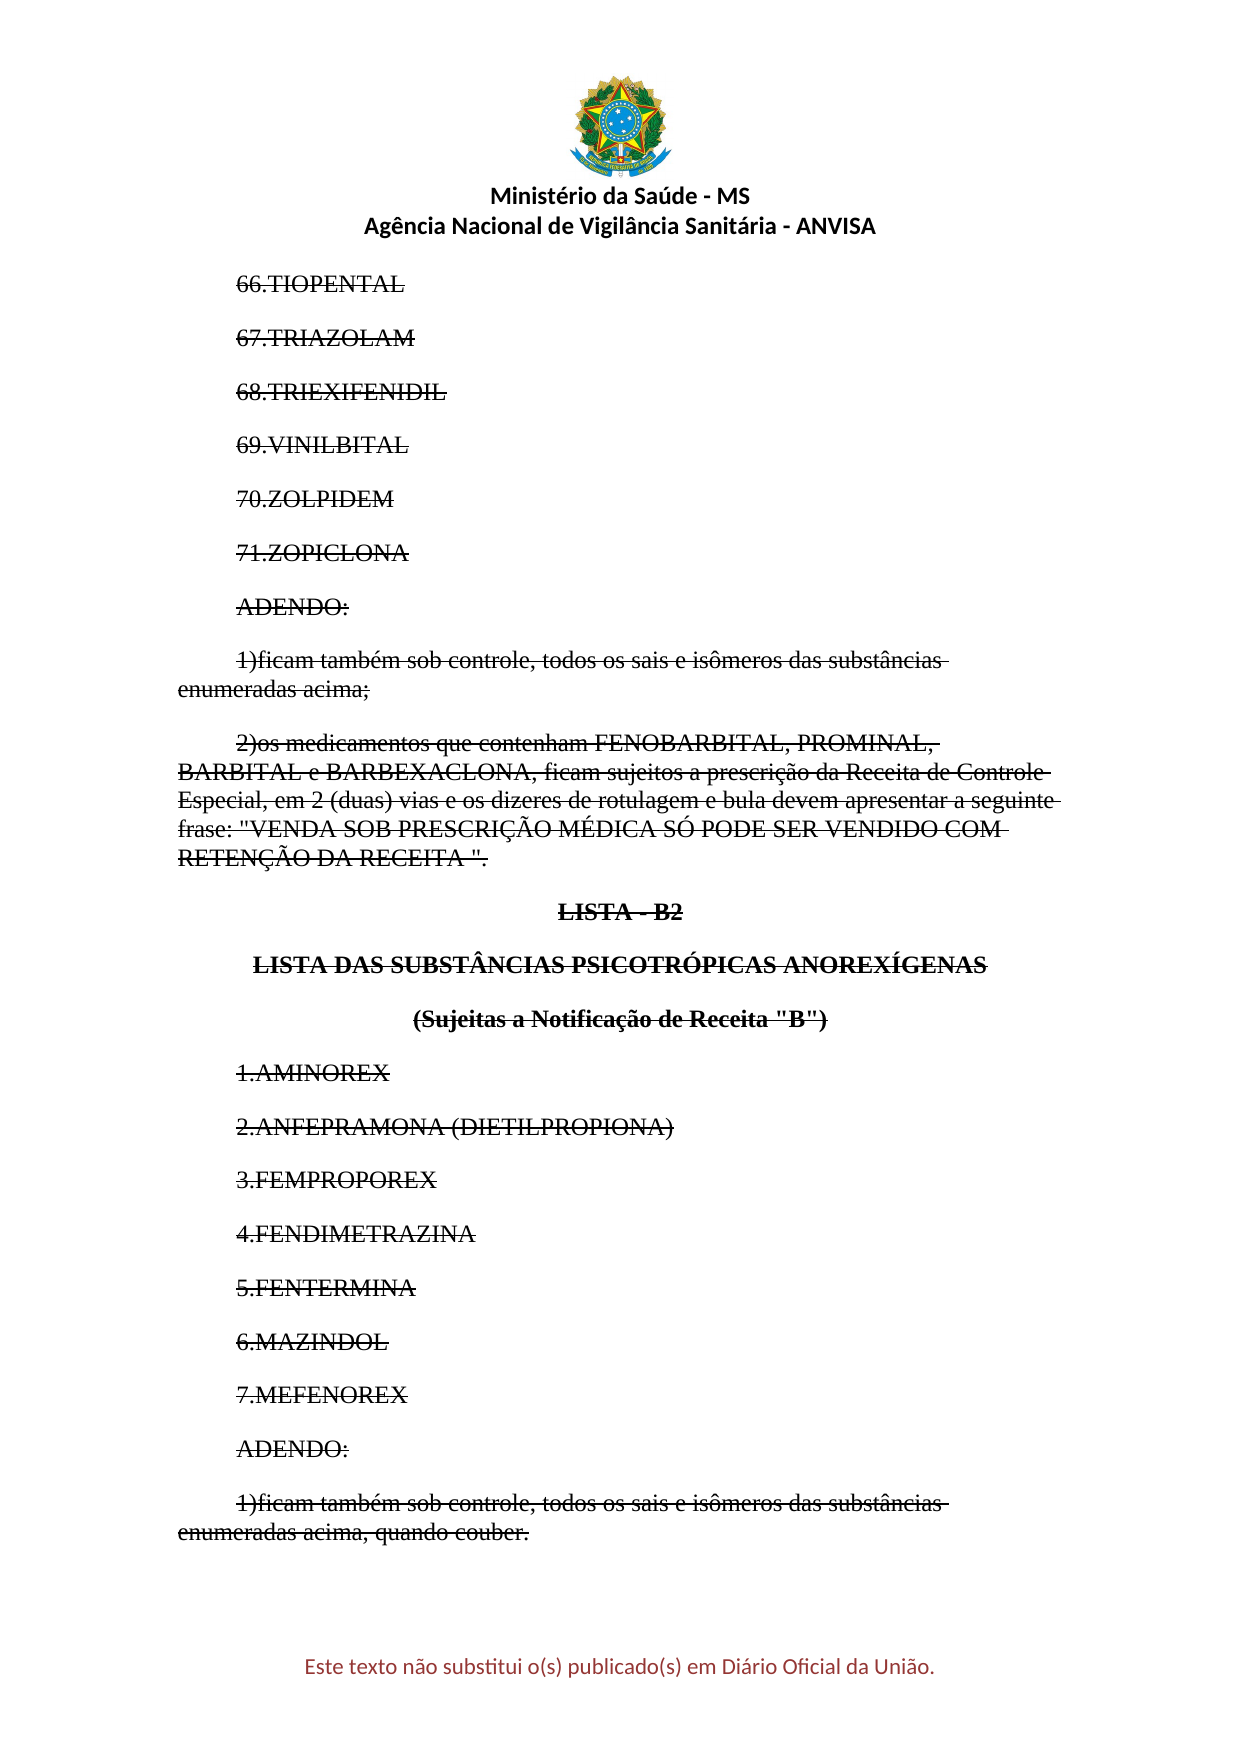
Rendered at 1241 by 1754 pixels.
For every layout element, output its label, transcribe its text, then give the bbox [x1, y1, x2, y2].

text 1)ficam também sob controle, todos os sais e isômeros das substâncias enumeradas acima; [177, 645, 1063, 703]
text 68.TRIEXIFENIDIL [177, 377, 1063, 405]
text 4.FENDIMETRAZINA [177, 1219, 1063, 1248]
text ADENDO: [177, 1434, 1063, 1463]
text 2.ANFEPRAMONA (DIETILPROPIONA) [177, 1112, 1063, 1140]
text 1.AMINOREX [177, 1058, 1063, 1087]
text 5.FENTERMINA [177, 1273, 1063, 1302]
text 66.TIOPENTAL [177, 269, 1063, 298]
text 6.MAZINDOL [177, 1327, 1063, 1355]
text ADENDO: [177, 592, 1063, 620]
text (Sujeitas a Notificação de Receita "B") [177, 1004, 1063, 1033]
text 70.ZOLPIDEM [177, 484, 1063, 513]
text LISTA DAS SUBSTÂNCIAS PSICOTRÓPICAS ANOREXÍGENAS [177, 950, 1063, 979]
text 3.FEMPROPOREX [177, 1165, 1063, 1194]
text 71.ZOPICLONA [177, 538, 1063, 567]
text 69.VINILBITAL [177, 430, 1063, 459]
text 7.MEFENOREX [177, 1380, 1063, 1409]
text 1)ficam também sob controle, todos os sais e isômeros das substâncias enumeradas acima, quando couber. [177, 1488, 1063, 1545]
text LISTA - B2 [177, 897, 1063, 925]
text 67.TRIAZOLAM [177, 323, 1063, 352]
picture [566, 73, 674, 180]
text 2)os medicamentos que contenham FENOBARBITAL, PROMINAL, BARBITAL e BARBEXACLONA, ficam sujeitos a prescrição da Receita de Controle Especial, em 2 (duas) vias e os dizeres de rotulagem e bula devem apresentar a seguinte frase: "VENDA SOB PRESCRIÇÃO MÉDICA SÓ PODE SER VENDIDO COM RETENÇÃO DA RECEITA ". [177, 728, 1063, 872]
